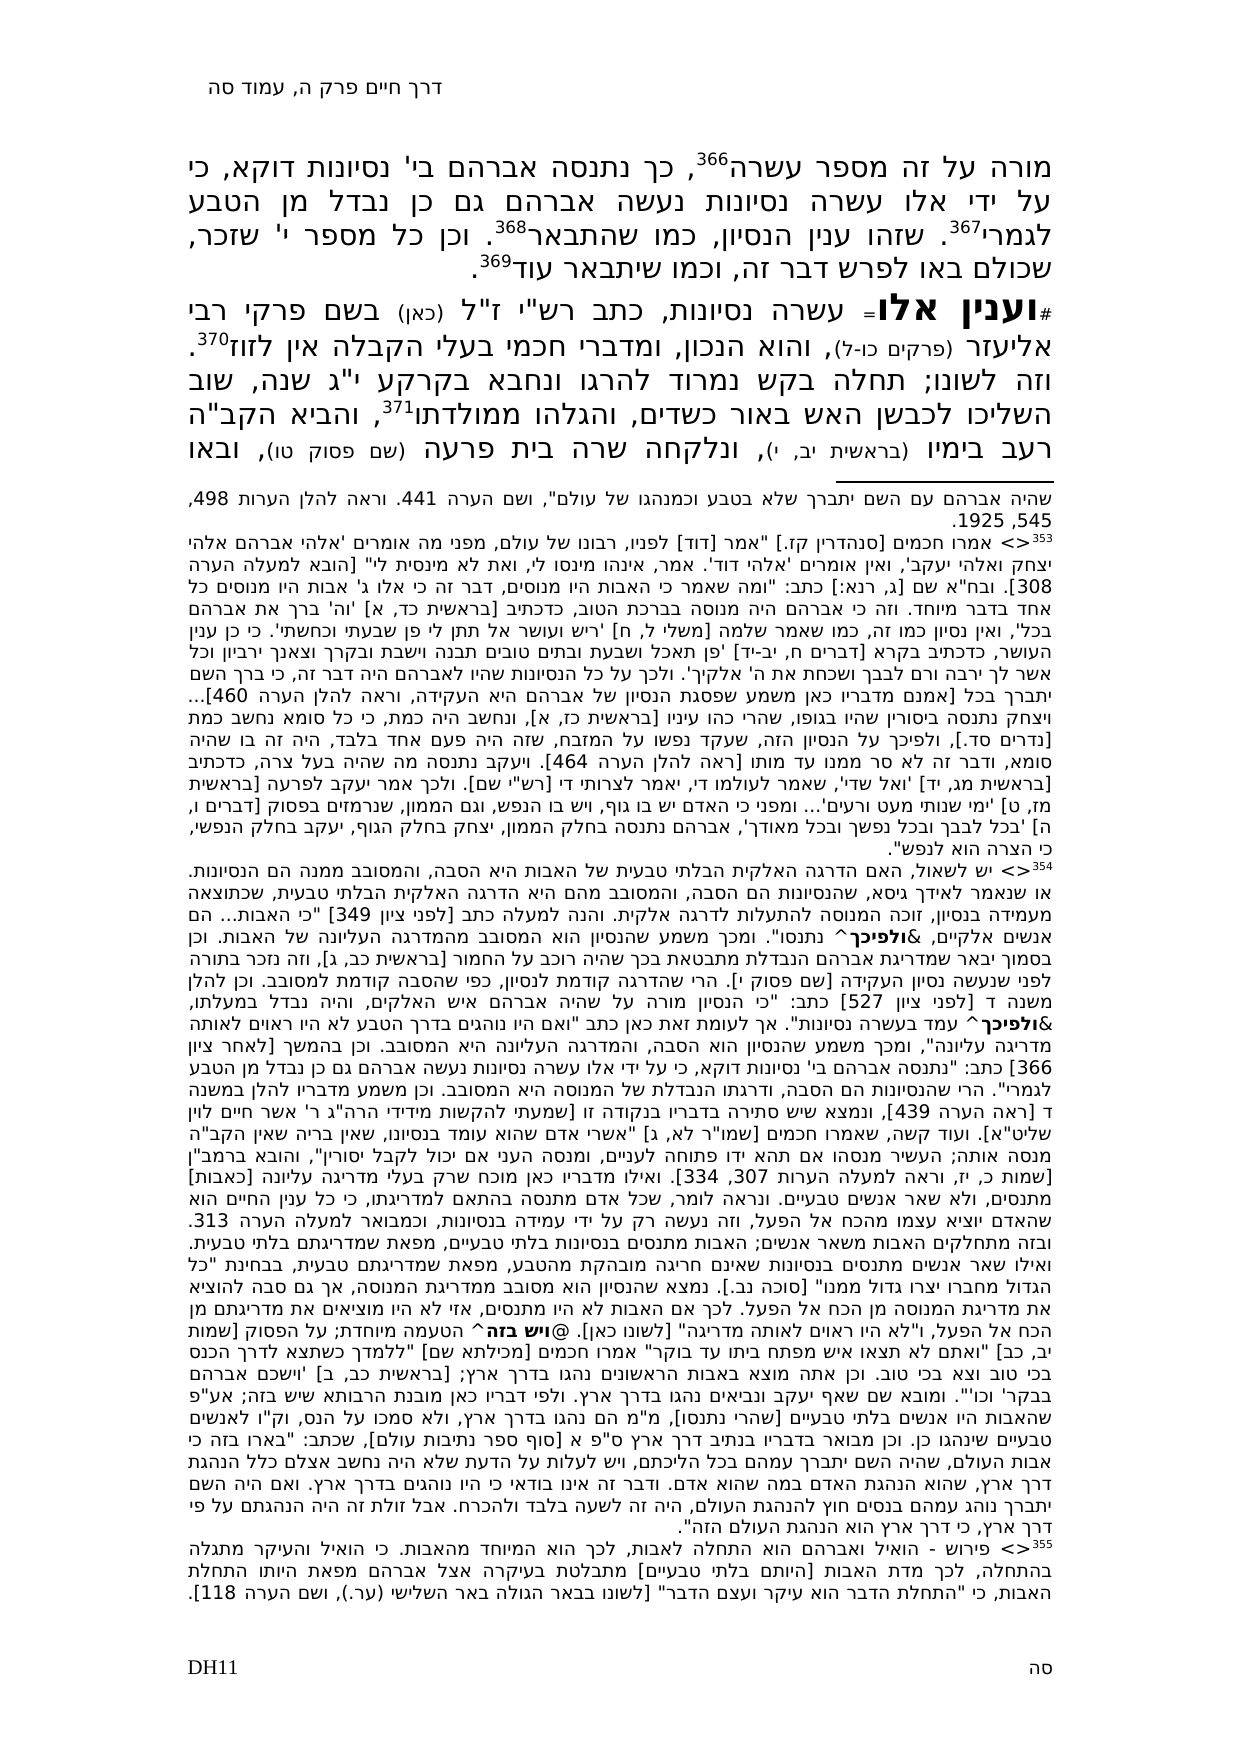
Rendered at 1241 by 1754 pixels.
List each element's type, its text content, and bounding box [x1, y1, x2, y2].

text #וענין אלו= עשרה נסיונות, כתב רש"י ז"ל (כאן) בשם פרקי רבי אליעזר (פרקים כו-ל), והוא הנכון, ומדברי חכמי בעלי הקבלה אין לזוז. וזה לשונו; תחלה בקש נמרוד להרגו ונחבא בקרקע י"ג שנה, שוב השליכו לכבשן האש באור כשדים, והגלהו ממולדתו, והביא הקב"ה רעב בימיו (בראשית יב, י), ונלקחה שרה בית פרעה (שם פסוק טו), ובאו המלכים והגלו את לוט בן אחיו (בראשית יד, יב), והראה לו בין הבתרים שעבוד מלכיות שימשלו בבניו (בראשית טו, יג), וצוה למול את עצמו ואת בנו (בראשית יז, ט), ואמר לו לגרש את ישמעאל עם אמו (בראשית כא, יב), וצוה לשחוט את בנו יצחק (בראשית כב, ב), עד כאן לשונו. [187, 286, 1053, 465]
text #וכבר בארנו= לך למה עשרה נסיונות, כי בעשרה הם החלקים אשר הם מחולפים, שאין זה כזה, כי יש עומד בנסיון זה, ואינו עומד בזה, ובעשרה היה מנוסה בכל נסיונות, ודבר זה מבואר. ועוד, כמו שנברא העולם בעשרה מאמרות, מפני שיש בעולם מדריגה עליונה נבדלת אשר מורה על זה מספר עשרה, כך נתנסה אברהם בי' נסיונות דוקא, כי על ידי אלו עשרה נסיונות נעשה אברהם גם כן נבדל מן הטבע לגמרי. שזהו ענין הנסיון, כמו שהתבאר. וכן כל מספר י' שזכר, שכולם באו לפרש דבר זה, וכמו שיתבאר עוד. [187, 150, 1053, 286]
